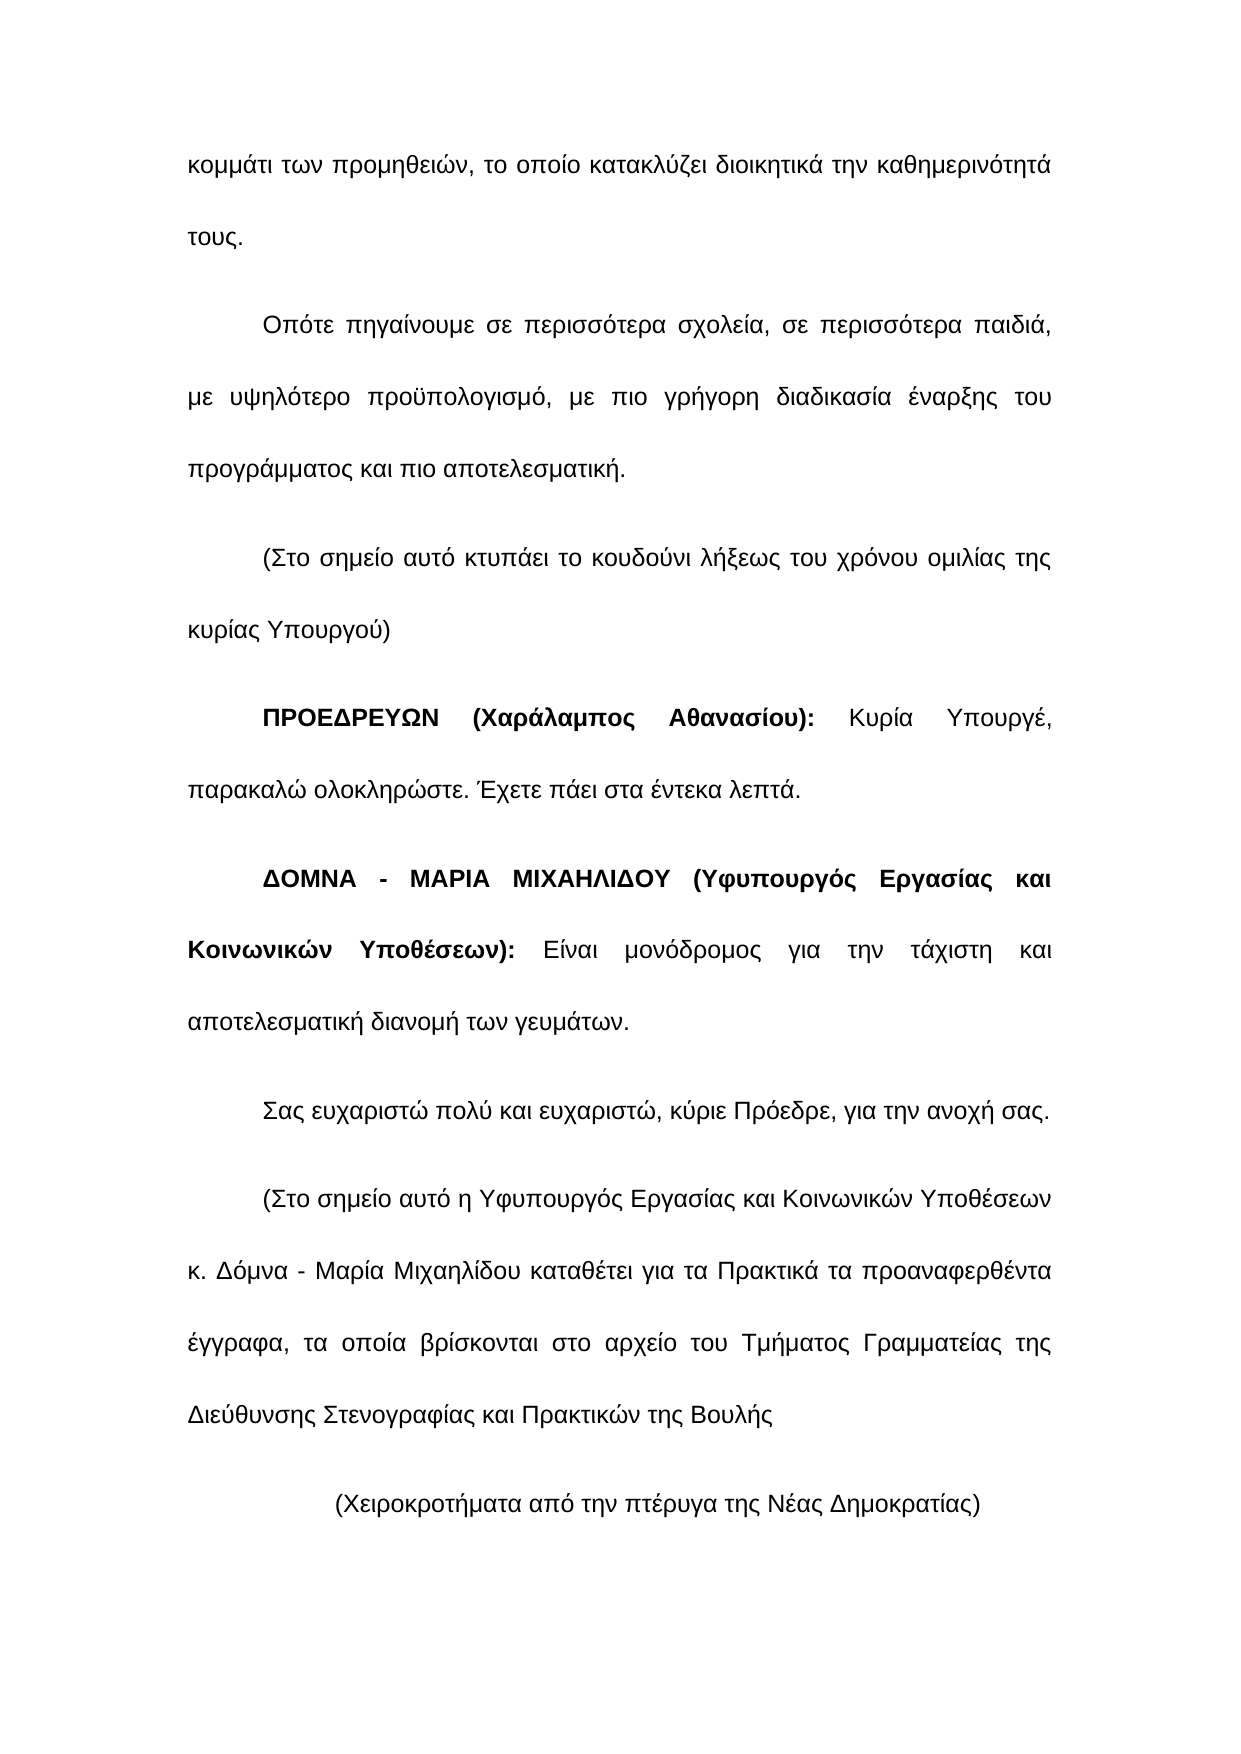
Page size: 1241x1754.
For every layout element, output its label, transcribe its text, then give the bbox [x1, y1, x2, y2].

text (Στο σημείο αυτό κτυπάει το κουδούνι λήξεως του χρόνου ομιλίας της κυρίας Υπουργού) [187, 543, 1053, 643]
text ΔΟΜΝΑ - ΜΑΡΙΑ ΜΙΧΑΗΛΙΔΟΥ (Υφυπουργός Εργασίας και Κοινωνικών Υποθέσεων): Είναι μονόδρομος για την τάχιστη και αποτελεσματική διανομή των γευμάτων. [187, 863, 1053, 1036]
text Οπότε πηγαίνουμε σε περισσότερα σχολεία, σε περισσότερα παιδιά, με υψηλότερο προϋπολογισμό, με πιο γρήγορη διαδικασία έναρξης του προγράμματος και πιο αποτελεσματική. [187, 310, 1053, 483]
text Σας ευχαριστώ πολύ και ευχαριστώ, κύριε Πρόεδρε, για την ανοχή σας. [187, 1096, 1053, 1124]
text (Χειροκροτήματα από την πτέρυγα της Νέας Δημοκρατίας) [187, 1488, 1053, 1517]
text ΠΡΟΕΔΡΕΥΩΝ (Χαράλαμπος Αθανασίου): Κυρία Υπουργέ, παρακαλώ ολοκληρώστε. Έχετε πάει στα έντεκα λεπτά. [187, 703, 1053, 804]
text (Στο σημείο αυτό η Υφυπουργός Εργασίας και Κοινωνικών Υποθέσεων κ. Δόμνα - Μαρία Μιχαηλίδου καταθέτει για τα Πρακτικά τα προαναφερθέντα έγγραφα, τα οποία βρίσκονται στο αρχείο του Τμήματος Γραμματείας της Διεύθυνσης Στενογραφίας και Πρακτικών της Βουλής [187, 1184, 1053, 1429]
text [187, 150, 1053, 251]
